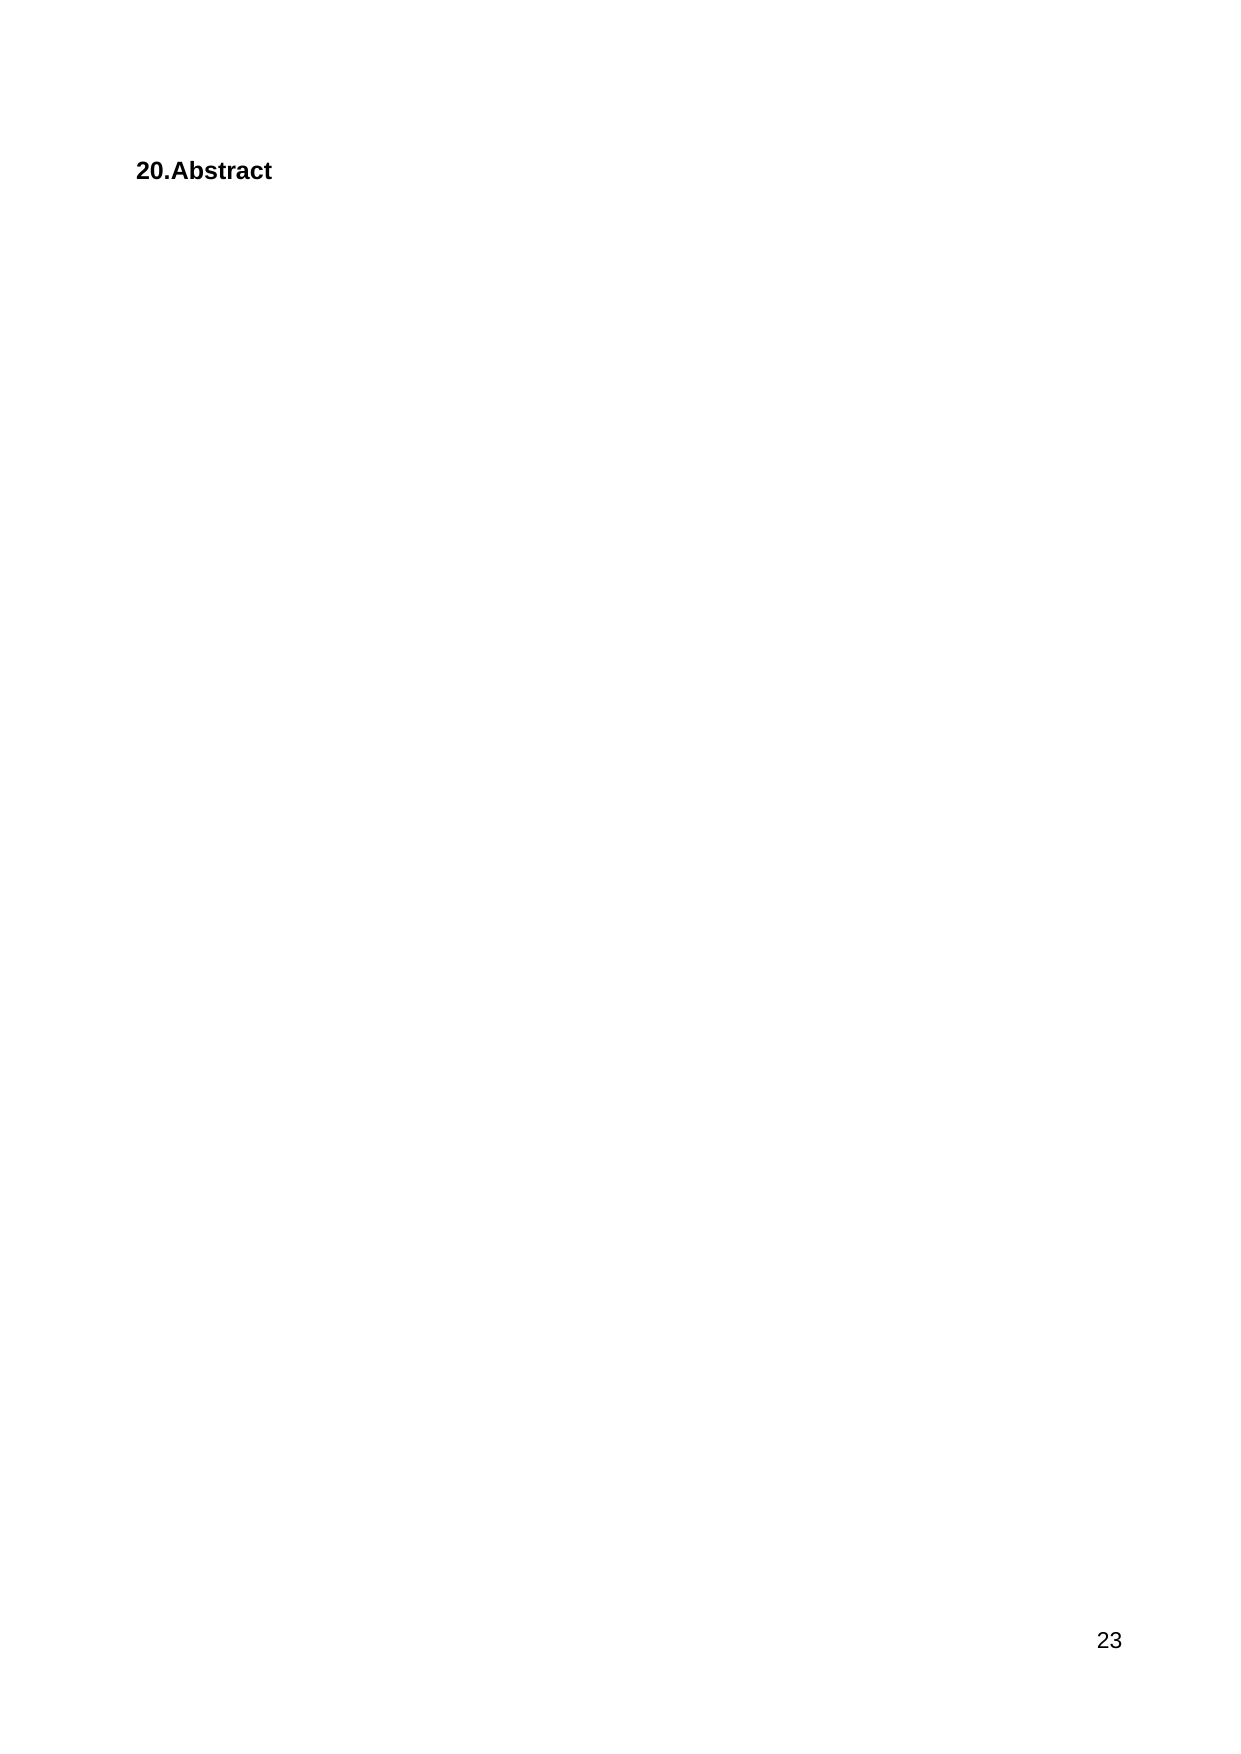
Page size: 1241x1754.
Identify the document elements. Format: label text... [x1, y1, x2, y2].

subtitle Abstract [136, 156, 1122, 184]
